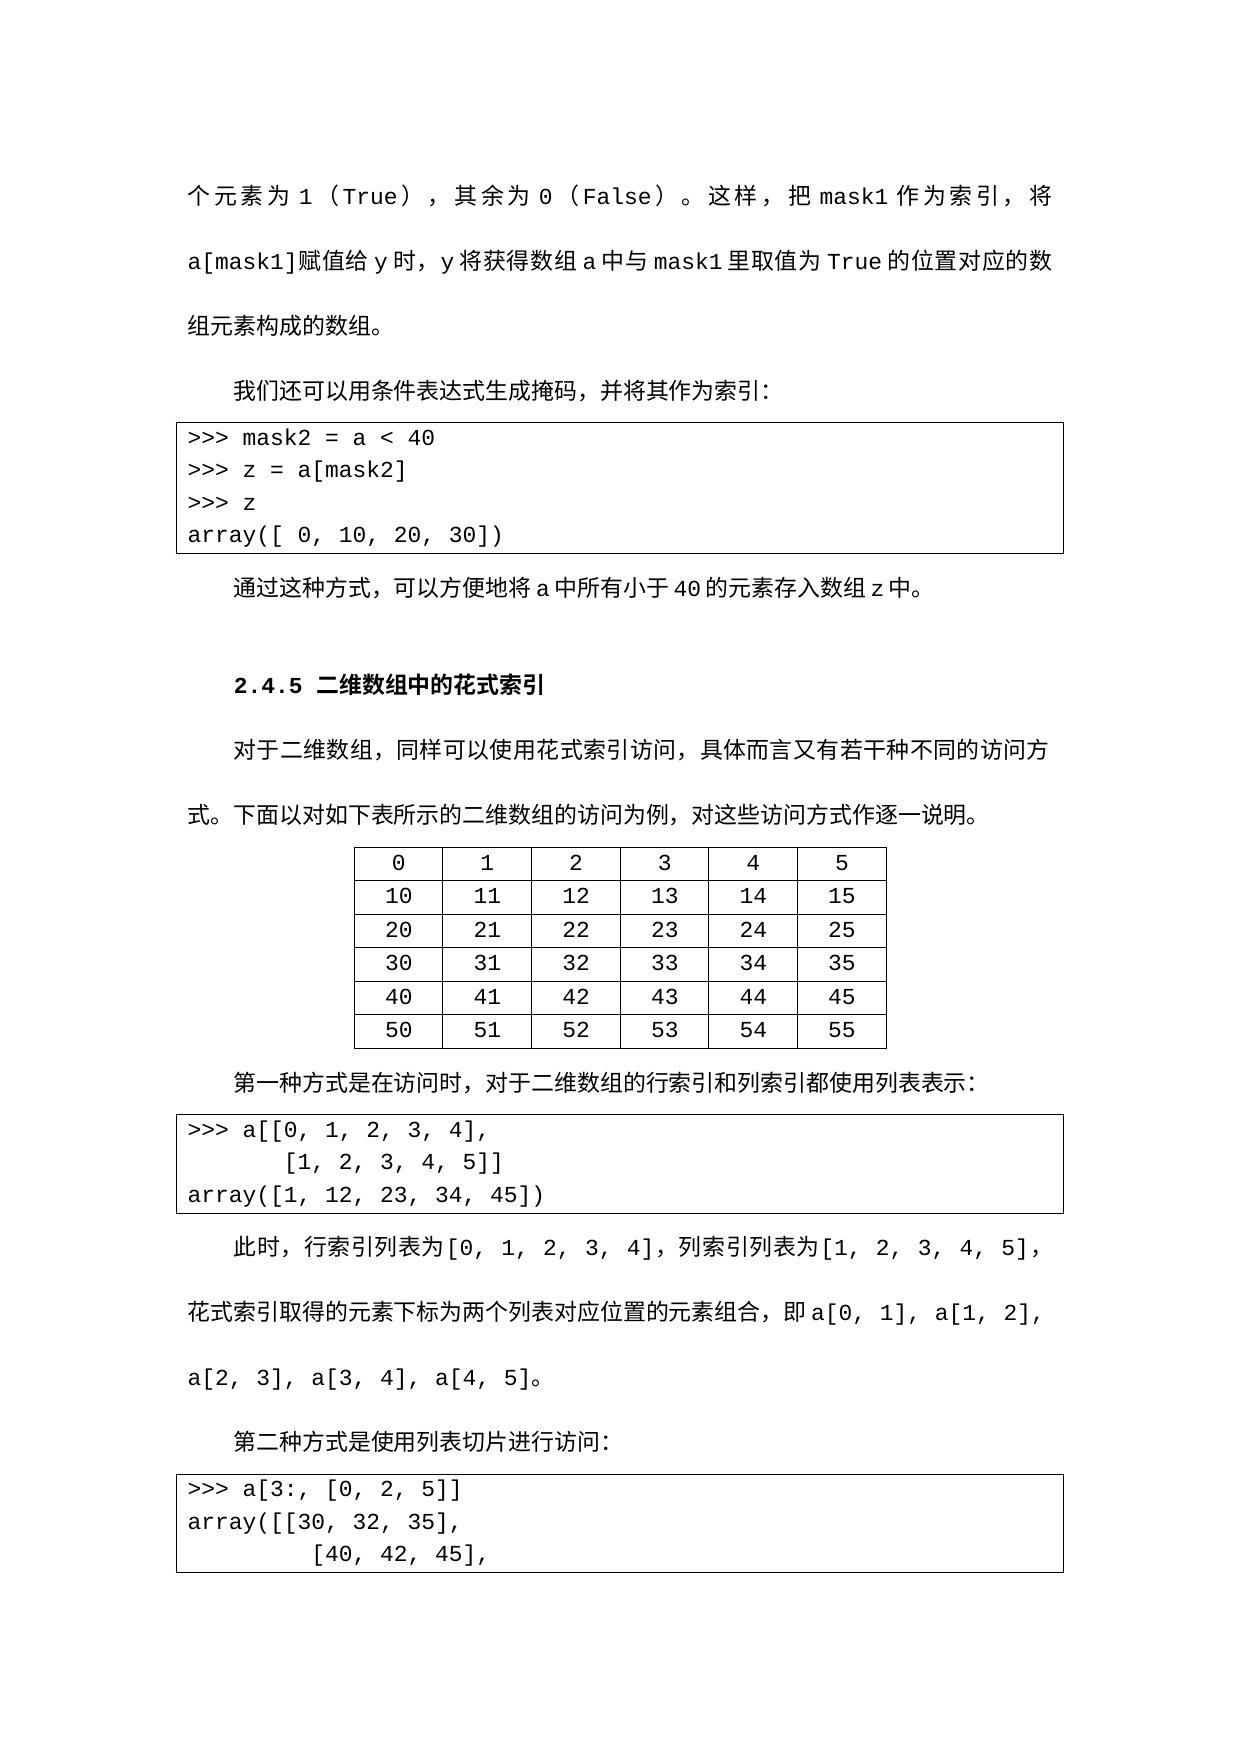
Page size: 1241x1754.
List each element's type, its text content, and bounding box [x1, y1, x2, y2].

table_header 4 [709, 848, 797, 880]
text 通过这种方式，可以方便地将a中所有小于40的元素存入数组z中。 [187, 554, 1053, 619]
table_cell 50 [355, 1015, 442, 1048]
table_cell 42 [532, 982, 620, 1014]
text 对于二维数组，同样可以使用花式索引访问，具体而言又有若干种不同的访问方式。下面以对如下表所示的二维数组的访问为例，对这些访问方式作逐一说明。 [187, 717, 1053, 847]
table_cell 12 [532, 881, 620, 914]
table_cell 20 [355, 915, 442, 947]
table_cell 52 [532, 1015, 620, 1048]
text 此时，行索引列表为[0, 1, 2, 3, 4]，列索引列表为[1, 2, 3, 4, 5]，花式索引取得的元素下标为两个列表对应位置的元素组合，即a[0, 1], a[1, 2], [187, 1214, 1053, 1343]
text 第一种方式是在访问时，对于二维数组的行索引和列索引都使用列表表示： [187, 1049, 1053, 1114]
table_cell 24 [709, 915, 797, 947]
table_cell 10 [355, 881, 442, 914]
table_cell 23 [621, 915, 708, 947]
table_header 5 [798, 848, 886, 880]
table_cell 44 [709, 982, 797, 1014]
table_cell 34 [709, 948, 797, 981]
table_cell 51 [443, 1015, 531, 1048]
table_cell 40 [355, 982, 442, 1014]
table_header 0 [355, 848, 442, 880]
text 2.4.5 二维数组中的花式索引 [187, 652, 1053, 717]
text a[2, 3], a[3, 4], a[4, 5]。 [187, 1343, 1053, 1408]
table_cell 41 [443, 982, 531, 1014]
text 在上面的例子中，我们创建了一个掩码数组，共包含8个元素，其中第2，3，6个元素为1（True），其余为0（False）。这样，把mask1作为索引，将a[mask1]赋值给y时，y将获得数组a中与mask1里取值为True的位置对应的数组元素构成的数组。 [187, 162, 1053, 357]
table_header 2 [532, 848, 620, 880]
table_cell 43 [621, 982, 708, 1014]
table_cell 30 [355, 948, 442, 981]
table_cell 22 [532, 915, 620, 947]
table_cell 35 [798, 948, 886, 981]
table_cell 11 [443, 881, 531, 914]
table_header >>> a[3:, [0, 2, 5]] array([[30, 32, 35], [40, 42, 45], [50, 52, 55]]) [177, 1475, 1063, 1572]
table_cell 33 [621, 948, 708, 981]
table_cell 53 [621, 1015, 708, 1048]
table_header 1 [443, 848, 531, 880]
table_cell 54 [709, 1015, 797, 1048]
table_header >>> mask2 = a < 40 >>> z = a[mask2] >>> z array([ 0, 10, 20, 30]) [177, 423, 1063, 553]
text 我们还可以用条件表达式生成掩码，并将其作为索引： [187, 357, 1053, 422]
table_cell 13 [621, 881, 708, 914]
table_header 3 [621, 848, 708, 880]
table_cell 45 [798, 982, 886, 1014]
table_cell 55 [798, 1015, 886, 1048]
table_cell 21 [443, 915, 531, 947]
table_cell 31 [443, 948, 531, 981]
table_cell 25 [798, 915, 886, 947]
table_cell 14 [709, 881, 797, 914]
text 第二种方式是使用列表切片进行访问： [187, 1408, 1053, 1473]
table_cell 32 [532, 948, 620, 981]
table_header >>> a[[0, 1, 2, 3, 4], [1, 2, 3, 4, 5]] array([1, 12, 23, 34, 45]) [177, 1115, 1063, 1212]
table_cell 15 [798, 881, 886, 914]
